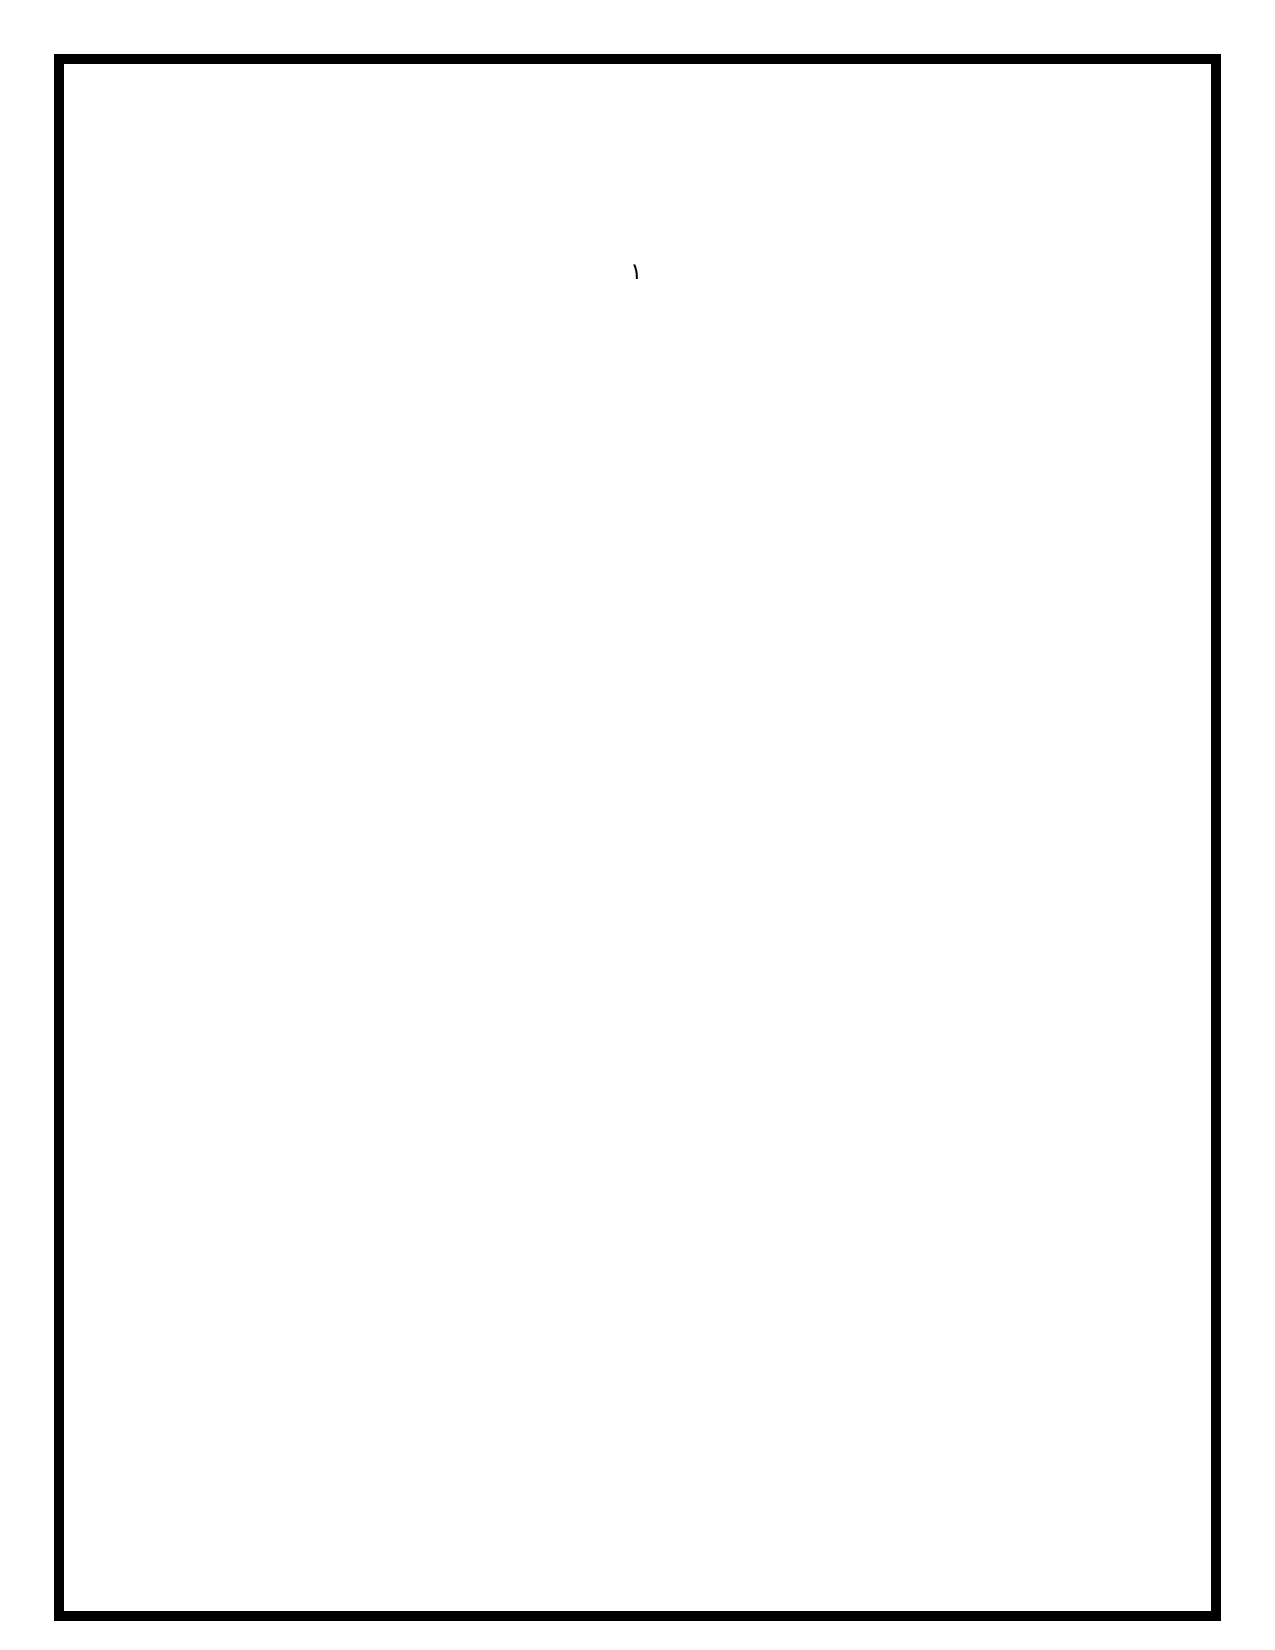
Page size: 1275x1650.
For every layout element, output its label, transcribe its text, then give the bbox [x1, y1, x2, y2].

text ۱ [179, 258, 1092, 284]
